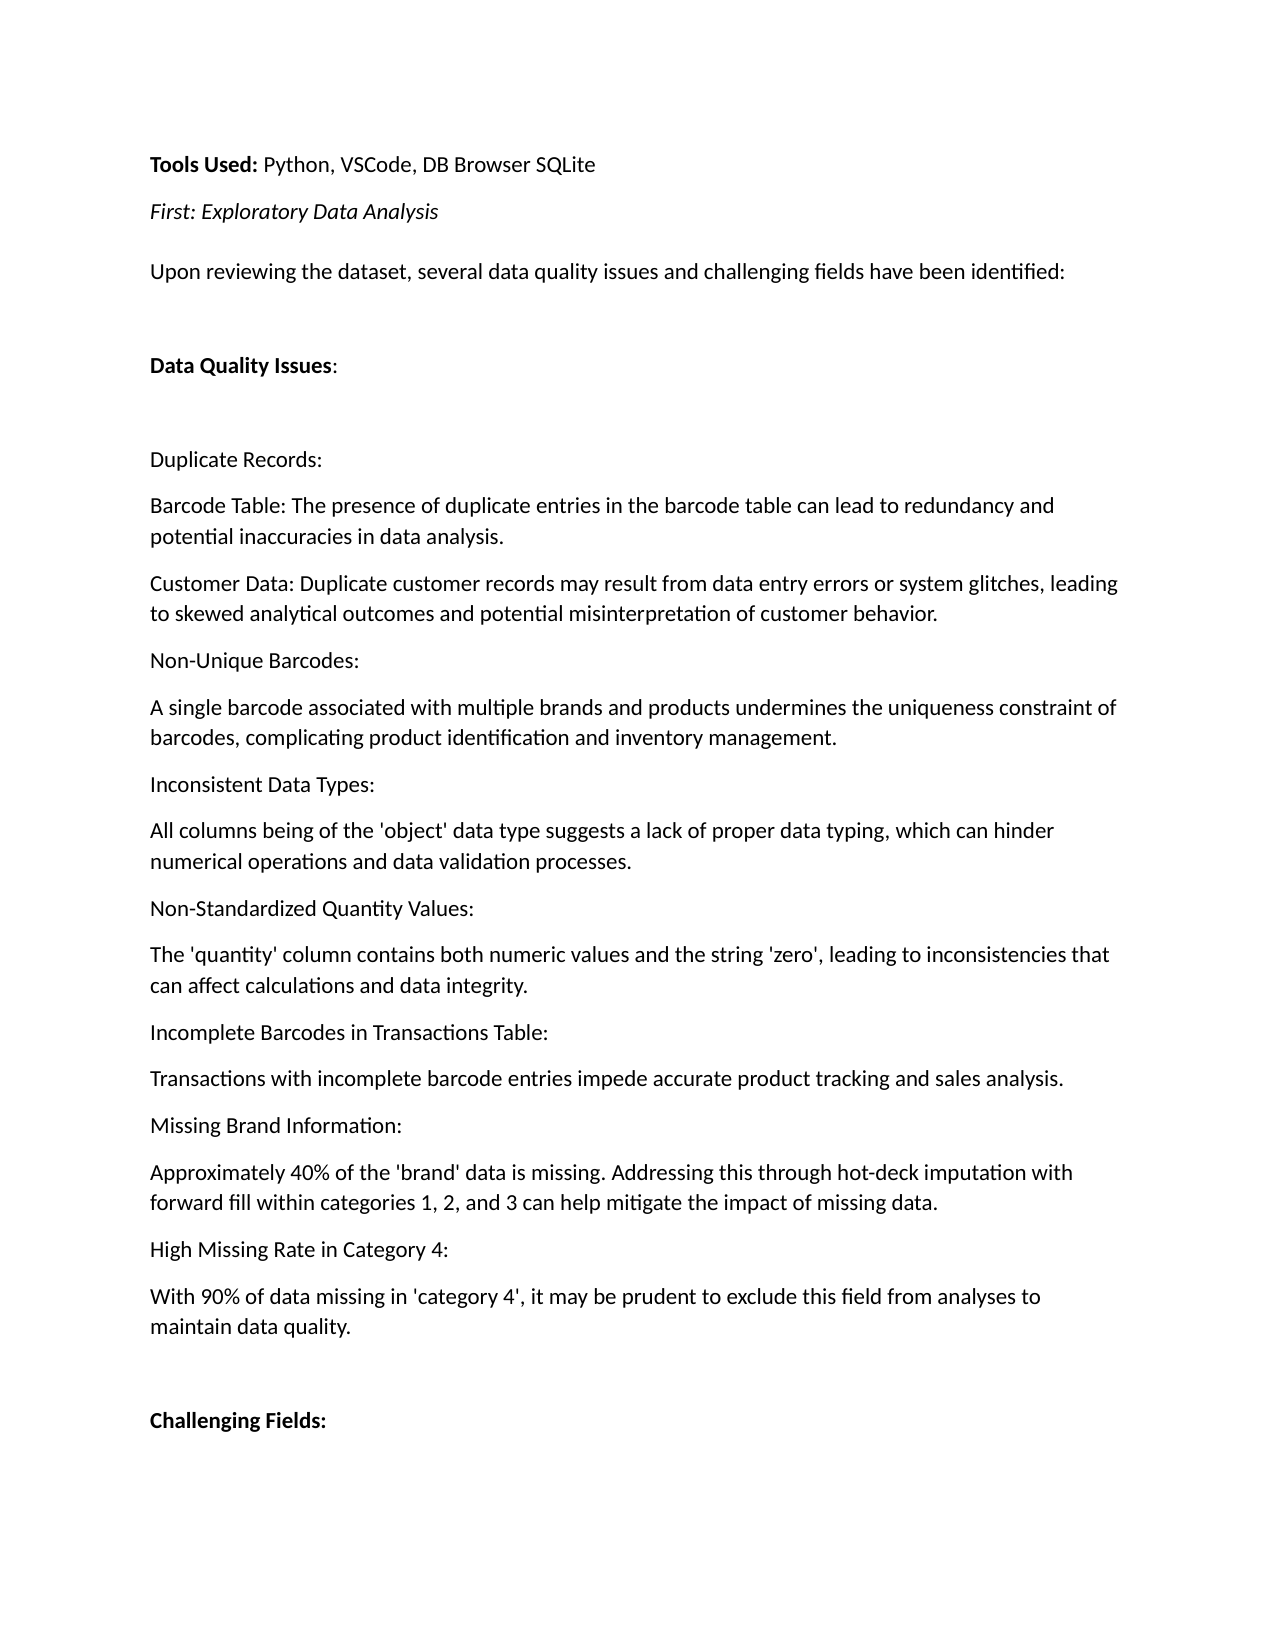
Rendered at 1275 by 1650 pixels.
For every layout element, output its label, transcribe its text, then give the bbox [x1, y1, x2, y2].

text Transactions with incomplete barcode entries impede accurate product tracking and sales analysis. [150, 1064, 1125, 1093]
text Approximately 40% of the 'brand' data is missing. Addressing this through hot-deck imputation with forward fill within categories 1, 2, and 3 can help mitigate the impact of missing data. [150, 1158, 1125, 1217]
text Duplicate Records: [150, 445, 1125, 473]
text With 90% of data missing in 'category 4', it may be prudent to exclude this field from analyses to maintain data quality. [150, 1282, 1125, 1341]
text Inconsistent Data Types: [150, 770, 1125, 798]
text Missing Brand Information: [150, 1111, 1125, 1139]
text A single barcode associated with multiple brands and products undermines the uniqueness constraint of barcodes, complicating product identification and inventory management. [150, 693, 1125, 751]
text Non-Unique Barcodes: [150, 646, 1125, 674]
text Data Quality Issues: [150, 351, 1125, 379]
text High Missing Rate in Category 4: [150, 1235, 1125, 1263]
text Incomplete Barcodes in Transactions Table: [150, 1018, 1125, 1046]
text Barcode Table: The presence of duplicate entries in the barcode table can lead to redundancy and potential inaccuracies in data analysis. [150, 492, 1125, 550]
text Tools Used: Python, VSCode, DB Browser SQLite [150, 150, 1125, 178]
text All columns being of the 'object' data type suggests a lack of proper data typing, which can hinder numerical operations and data validation processes. [150, 817, 1125, 875]
text The 'quantity' column contains both numeric values and the string 'zero', leading to inconsistencies that can affect calculations and data integrity. [150, 941, 1125, 999]
text Customer Data: Duplicate customer records may result from data entry errors or system glitches, leading to skewed analytical outcomes and potential misinterpretation of customer behavior. [150, 569, 1125, 627]
text Non-Standardized Quantity Values: [150, 894, 1125, 922]
text Challenging Fields: [150, 1406, 1125, 1434]
text First: Exploratory Data Analysis Upon reviewing the dataset, several data quality issues and challenging fields have been identified: [150, 197, 1125, 285]
